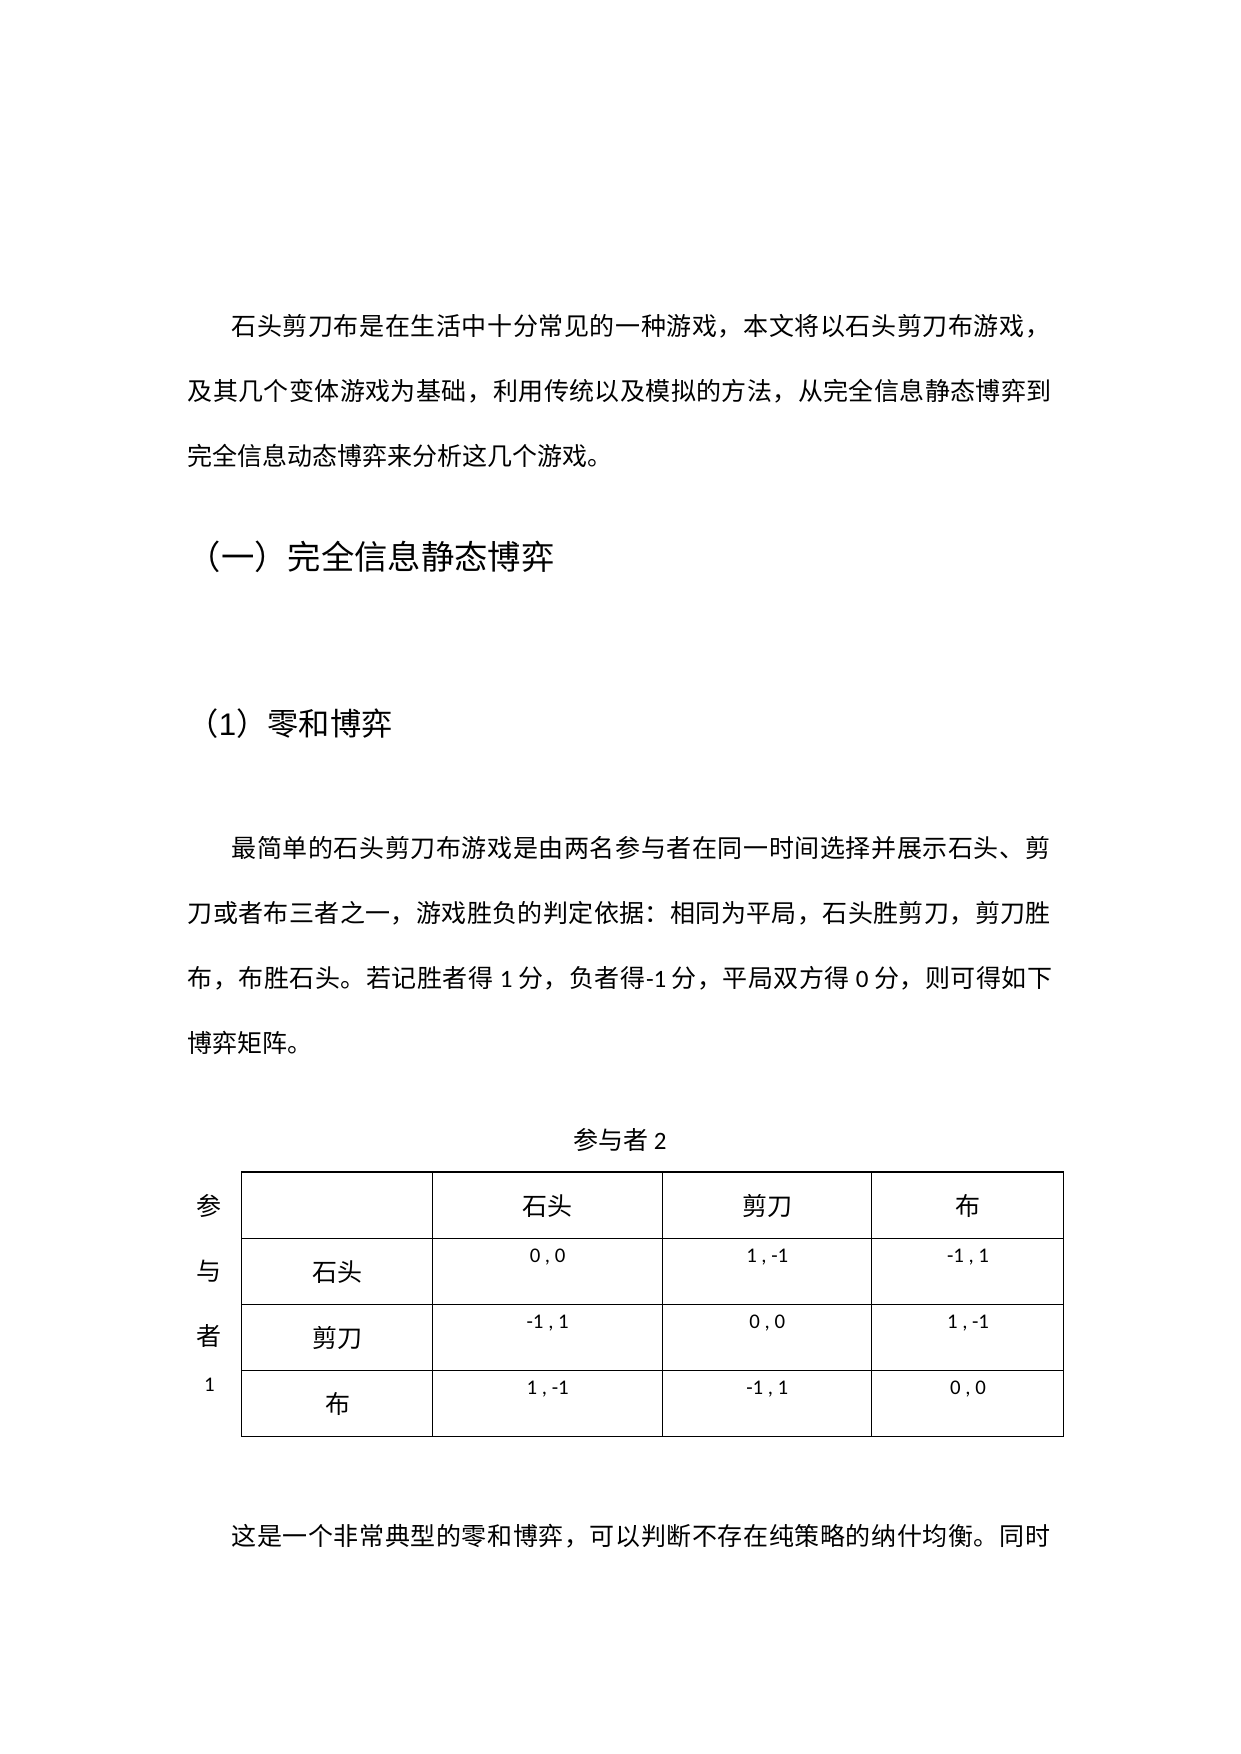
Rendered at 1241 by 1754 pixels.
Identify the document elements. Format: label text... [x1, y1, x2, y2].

table_header 参 与 者 1 [176, 1171, 241, 1436]
table_cell 0 , 0 [663, 1305, 871, 1369]
table_cell 剪刀 [242, 1305, 432, 1369]
subtitle （1）零和博弈 [187, 689, 1053, 754]
subtitle （一）完全信息静态博弈 [187, 522, 1053, 587]
table_cell 1 , -1 [433, 1371, 662, 1436]
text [187, 1502, 1053, 1567]
text 最简单的石头剪刀布游戏是由两名参与者在同一时间选择并展示石头、剪刀或者布三者之一，游戏胜负的判定依据：相同为平局，石头胜剪刀，剪刀胜布，布胜石头。若记胜者得1分，负者得-1分，平局双方得0分，则可得如下博弈矩阵。 [187, 814, 1053, 1074]
table_header 石头 [433, 1173, 662, 1237]
table_header [242, 1173, 432, 1237]
table_cell 1 , -1 [663, 1239, 871, 1303]
table_cell -1 , 1 [433, 1305, 662, 1369]
text 参与者2 [187, 1106, 1053, 1171]
text 石头剪刀布是在生活中十分常见的一种游戏，本文将以石头剪刀布游戏，及其几个变体游戏为基础，利用传统以及模拟的方法，从完全信息静态博弈到完全信息动态博弈来分析这几个游戏。 [187, 292, 1053, 487]
table_cell -1 , 1 [872, 1239, 1063, 1303]
table_cell 0 , 0 [433, 1239, 662, 1303]
table_cell 0 , 0 [872, 1371, 1063, 1436]
table_cell -1 , 1 [663, 1371, 871, 1436]
table_header 布 [872, 1173, 1063, 1237]
table_cell 1 , -1 [872, 1305, 1063, 1369]
table_cell 布 [242, 1371, 432, 1436]
table_header 剪刀 [663, 1173, 871, 1237]
table_cell 石头 [242, 1239, 432, 1303]
